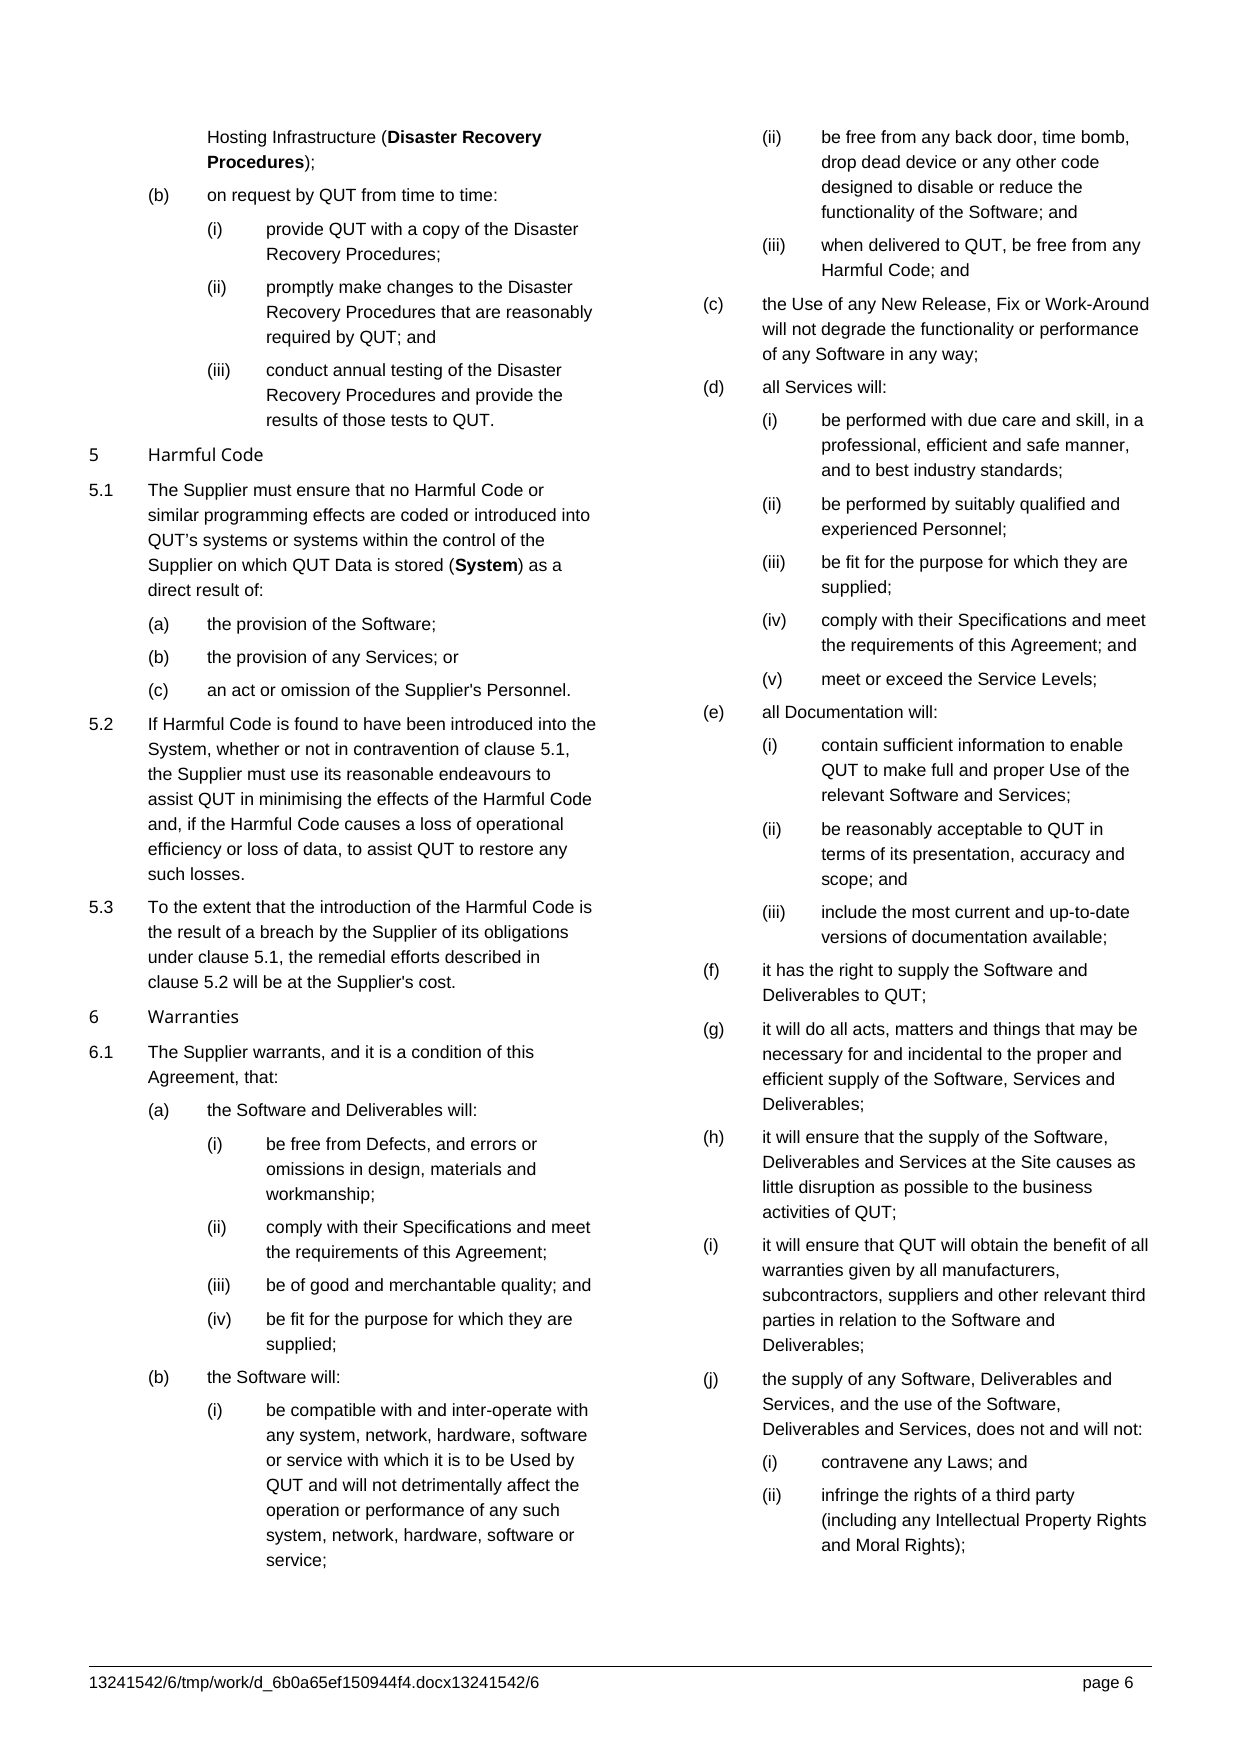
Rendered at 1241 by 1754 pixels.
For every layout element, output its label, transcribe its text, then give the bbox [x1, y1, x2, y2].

subtitle an act or omission of the Supplier's Personnel. [148, 675, 596, 700]
subtitle it has the right to supply the Software and Deliverables to QUT; [703, 955, 1152, 1005]
subtitle be fit for the purpose for which they are supplied; [207, 1304, 596, 1354]
subtitle be performed by suitably qualified and experienced Personnel; [762, 489, 1152, 539]
subtitle be performed with due care and skill, in a professional, efficient and safe manner, and to best industry standards; [762, 405, 1152, 480]
subtitle contain sufficient information to enable QUT to make full and proper Use of the relevant Software and Services; [762, 730, 1152, 805]
subtitle all Documentation will: [703, 697, 1152, 722]
subtitle the Use of any New Release, Fix or Work-Around will not degrade the functionality or performance of any Software in any way; [703, 289, 1152, 364]
subtitle the Software and Deliverables will: [148, 1095, 596, 1120]
subtitle the supply of any Software, Deliverables and Services, and the use of the Software, Deliverables and Services, does not and will not: [703, 1364, 1152, 1439]
subtitle conduct annual testing of the Disaster Recovery Procedures and provide the results of those tests to QUT. [207, 355, 596, 430]
subtitle be reasonably acceptable to QUT in terms of its presentation, accuracy and scope; and [762, 814, 1152, 889]
subtitle contravene any Laws; and [762, 1447, 1152, 1472]
subtitle To the extent that the introduction of the Harmful Code is the result of a breach by the Supplier of its obligations under clause 5.1, the remedial efforts described in clause 5.2 will be at the Supplier's cost. [89, 892, 596, 992]
subtitle Warranties [89, 1004, 596, 1029]
subtitle it will ensure that the supply of the Software, Deliverables and Services at the Site causes as little disruption as possible to the business activities of QUT; [703, 1122, 1152, 1222]
subtitle promptly make changes to the Disaster Recovery Procedures that are reasonably required by QUT; and [207, 272, 596, 347]
subtitle the provision of any Services; or [148, 642, 596, 667]
subtitle be of good and merchantable quality; and [207, 1270, 596, 1295]
subtitle the Software will: [148, 1362, 596, 1387]
subtitle it will do all acts, matters and things that may be necessary for and incidental to the proper and efficient supply of the Software, Services and Deliverables; [703, 1014, 1152, 1114]
subtitle Harmful Code [89, 443, 596, 467]
subtitle when delivered to QUT, be free from any Harmful Code; and [762, 230, 1152, 280]
subtitle the provision of the Software; [148, 609, 596, 634]
subtitle If Harmful Code is found to have been introduced into the System, whether or not in contravention of clause 5.1, the Supplier must use its reasonable endeavours to assist QUT in minimising the effects of the Harmful Code and, if the Harmful Code causes a loss of operational efficiency or loss of data, to assist QUT to restore any such losses. [89, 709, 596, 884]
subtitle be fit for the purpose for which they are supplied; [762, 547, 1152, 597]
subtitle comply with their Specifications and meet the requirements of this Agreement; and [762, 605, 1152, 655]
subtitle on request by QUT from time to time: [148, 180, 596, 205]
subtitle include the most current and up-to-date versions of documentation available; [762, 897, 1152, 947]
subtitle comply with their Specifications and meet the requirements of this Agreement; [207, 1212, 596, 1262]
subtitle The Supplier must ensure that no Harmful Code or similar programming effects are coded or introduced into QUT’s systems or systems within the control of the Supplier on which QUT Data is stored (System) as a direct result of: [89, 475, 596, 600]
subtitle infringe the rights of a third party (including any Intellectual Property Rights and Moral Rights); [762, 1480, 1152, 1555]
subtitle provide QUT with a copy of the Disaster Recovery Procedures; [207, 214, 596, 264]
subtitle it will ensure that QUT will obtain the benefit of all warranties given by all manufacturers, subcontractors, suppliers and other relevant third parties in relation to the Software and Deliverables; [703, 1230, 1152, 1355]
subtitle meet or exceed the Service Levels; [762, 664, 1152, 689]
subtitle The Supplier warrants, and it is a condition of this Agreement, that: [89, 1037, 596, 1087]
subtitle all Services will: [703, 372, 1152, 397]
subtitle be free from Defects, and errors or omissions in design, materials and workmanship; [207, 1129, 596, 1204]
subtitle be free from any back door, time bomb, drop dead device or any other code designed to disable or reduce the functionality of the Software; and [762, 122, 1152, 222]
subtitle be compatible with and inter-operate with any system, network, hardware, software or service with which it is to be Used by QUT and will not detrimentally affect the operation or performance of any such system, network, hardware, software or service; [207, 1395, 596, 1570]
